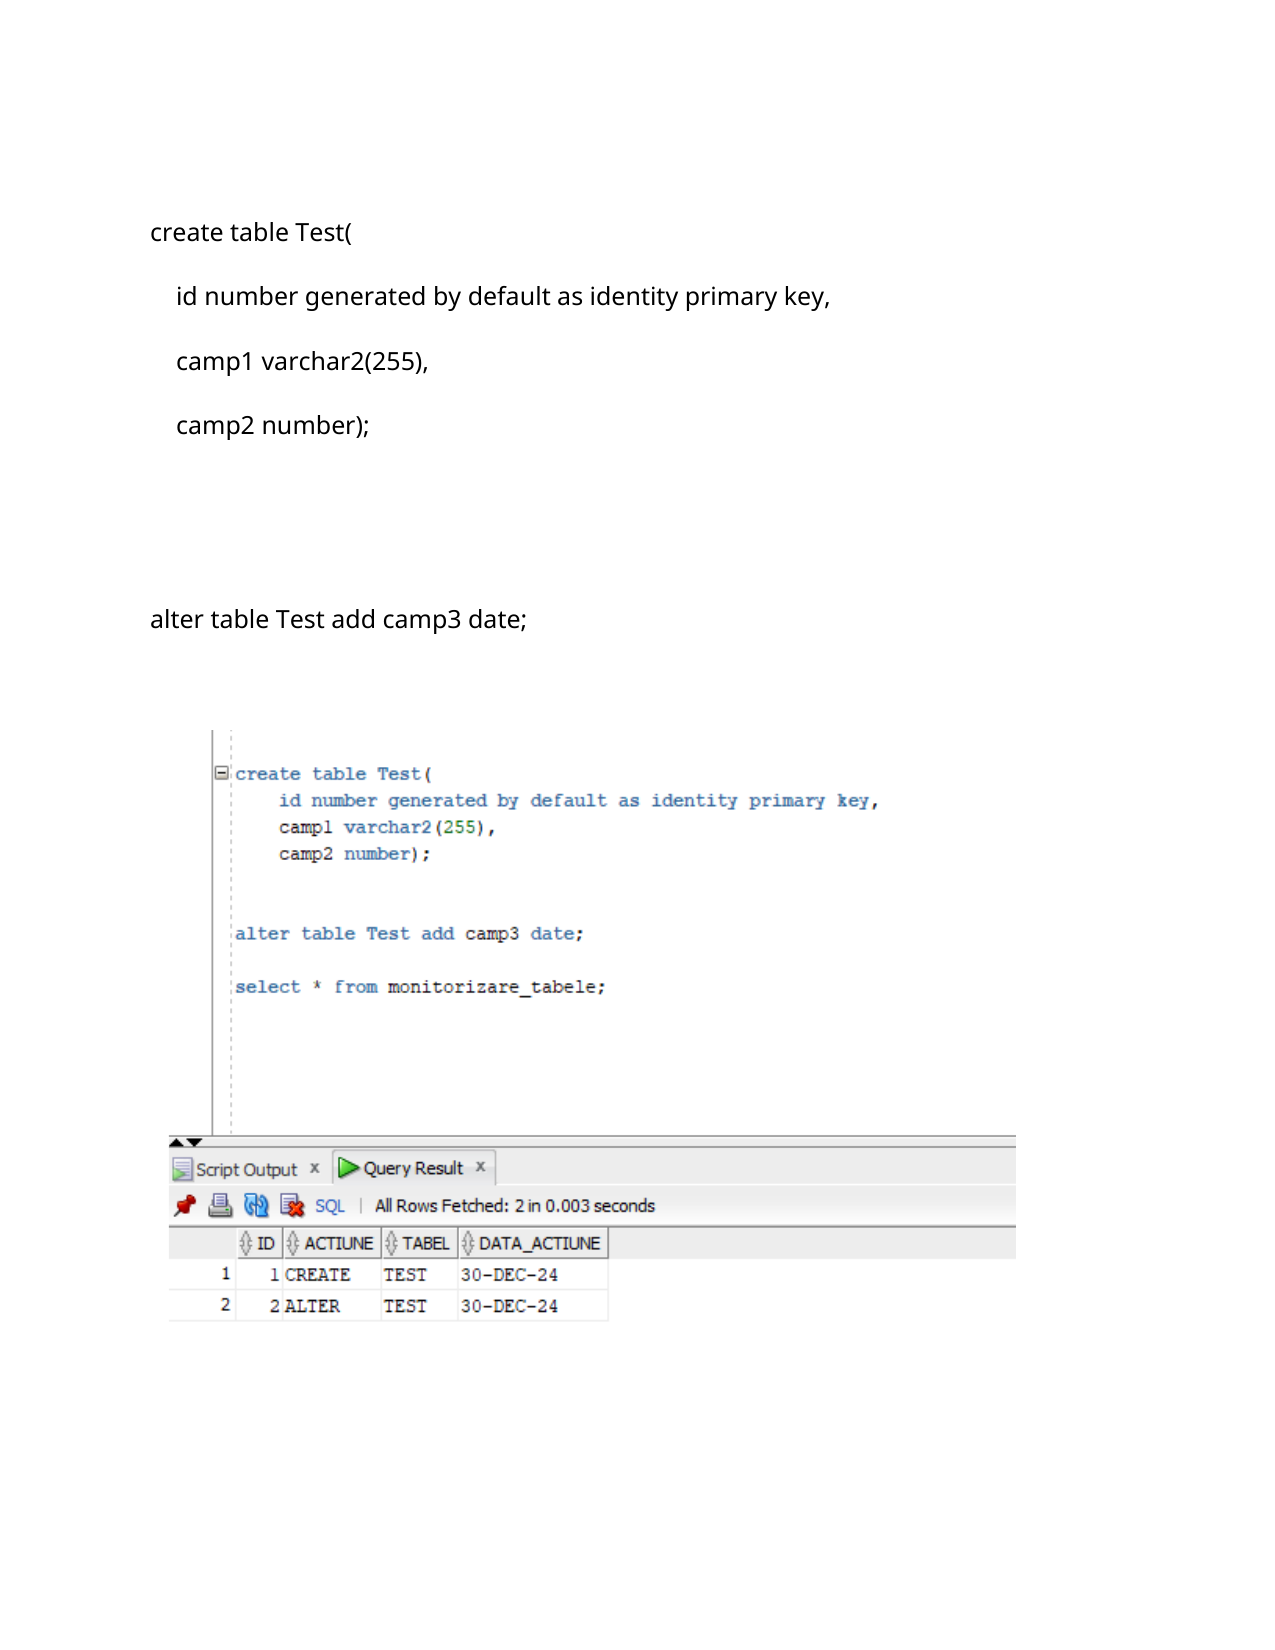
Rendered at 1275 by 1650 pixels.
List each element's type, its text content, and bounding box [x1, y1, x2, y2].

text camp2 number); [150, 408, 1125, 442]
text create table Test( [150, 214, 1125, 248]
text camp1 varchar2(255), [150, 343, 1125, 377]
text id number generated by default as identity primary key, [150, 279, 1125, 313]
text alter table Test add camp3 date; [150, 601, 1125, 635]
